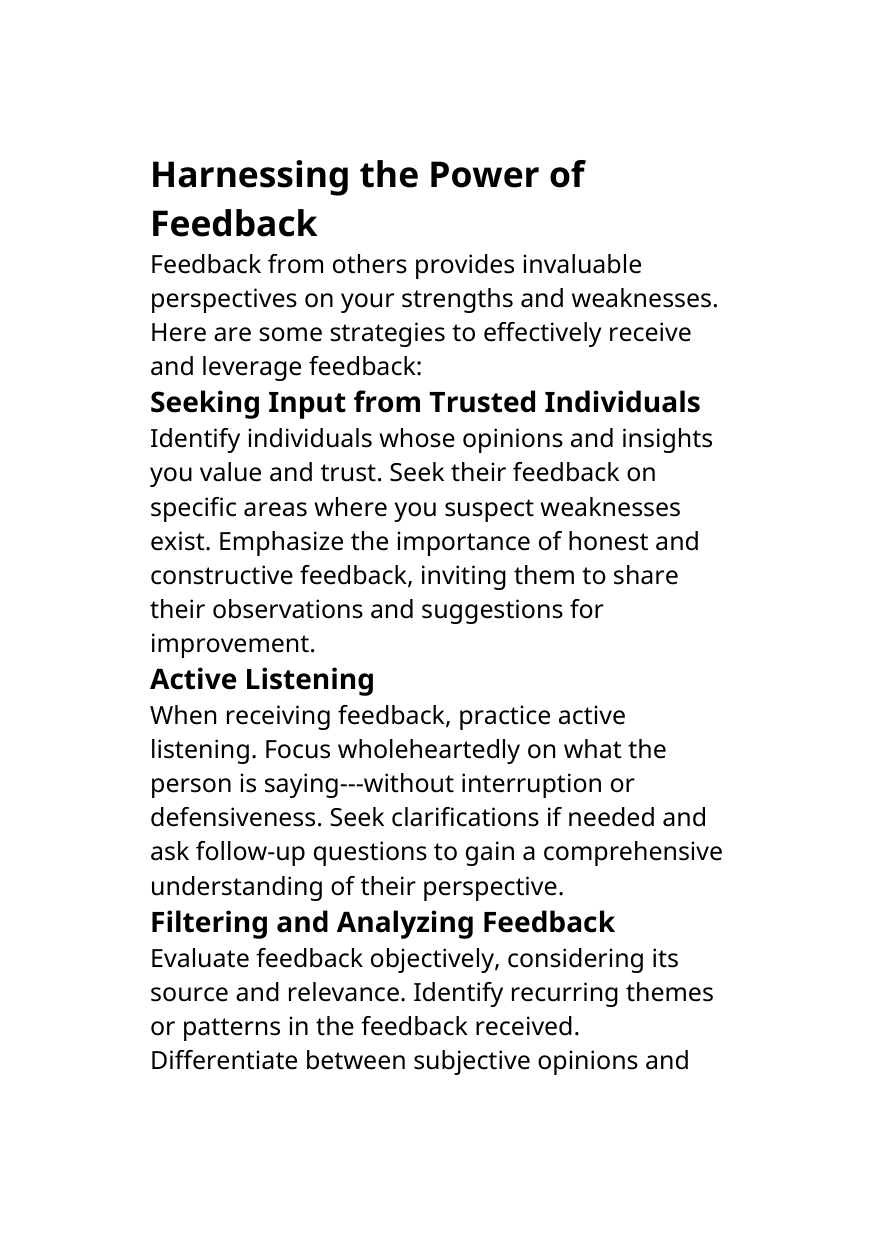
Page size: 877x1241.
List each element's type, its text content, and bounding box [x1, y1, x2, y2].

subtitle Filtering and Analyzing Feedback [150, 902, 727, 941]
subtitle Active Listening [150, 659, 727, 698]
subtitle Harnessing the Power of Feedback [150, 150, 727, 246]
subtitle Seeking Input from Trusted Individuals [150, 383, 727, 421]
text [150, 941, 727, 1077]
text Identify individuals whose opinions and insights you value and trust. Seek their feedback on specific areas where you suspect weaknesses exist. Emphasize the importance of honest and constructive feedback, inviting them to share their observations and suggestions for improvement. [150, 421, 727, 659]
text When receiving feedback, practice active listening. Focus wholeheartedly on what the person is saying---without interruption or defensiveness. Seek clarifications if needed and ask follow-up questions to gain a comprehensive understanding of their perspective. [150, 698, 727, 902]
text Feedback from others provides invaluable perspectives on your strengths and weaknesses. Here are some strategies to effectively receive and leverage feedback: [150, 246, 727, 383]
